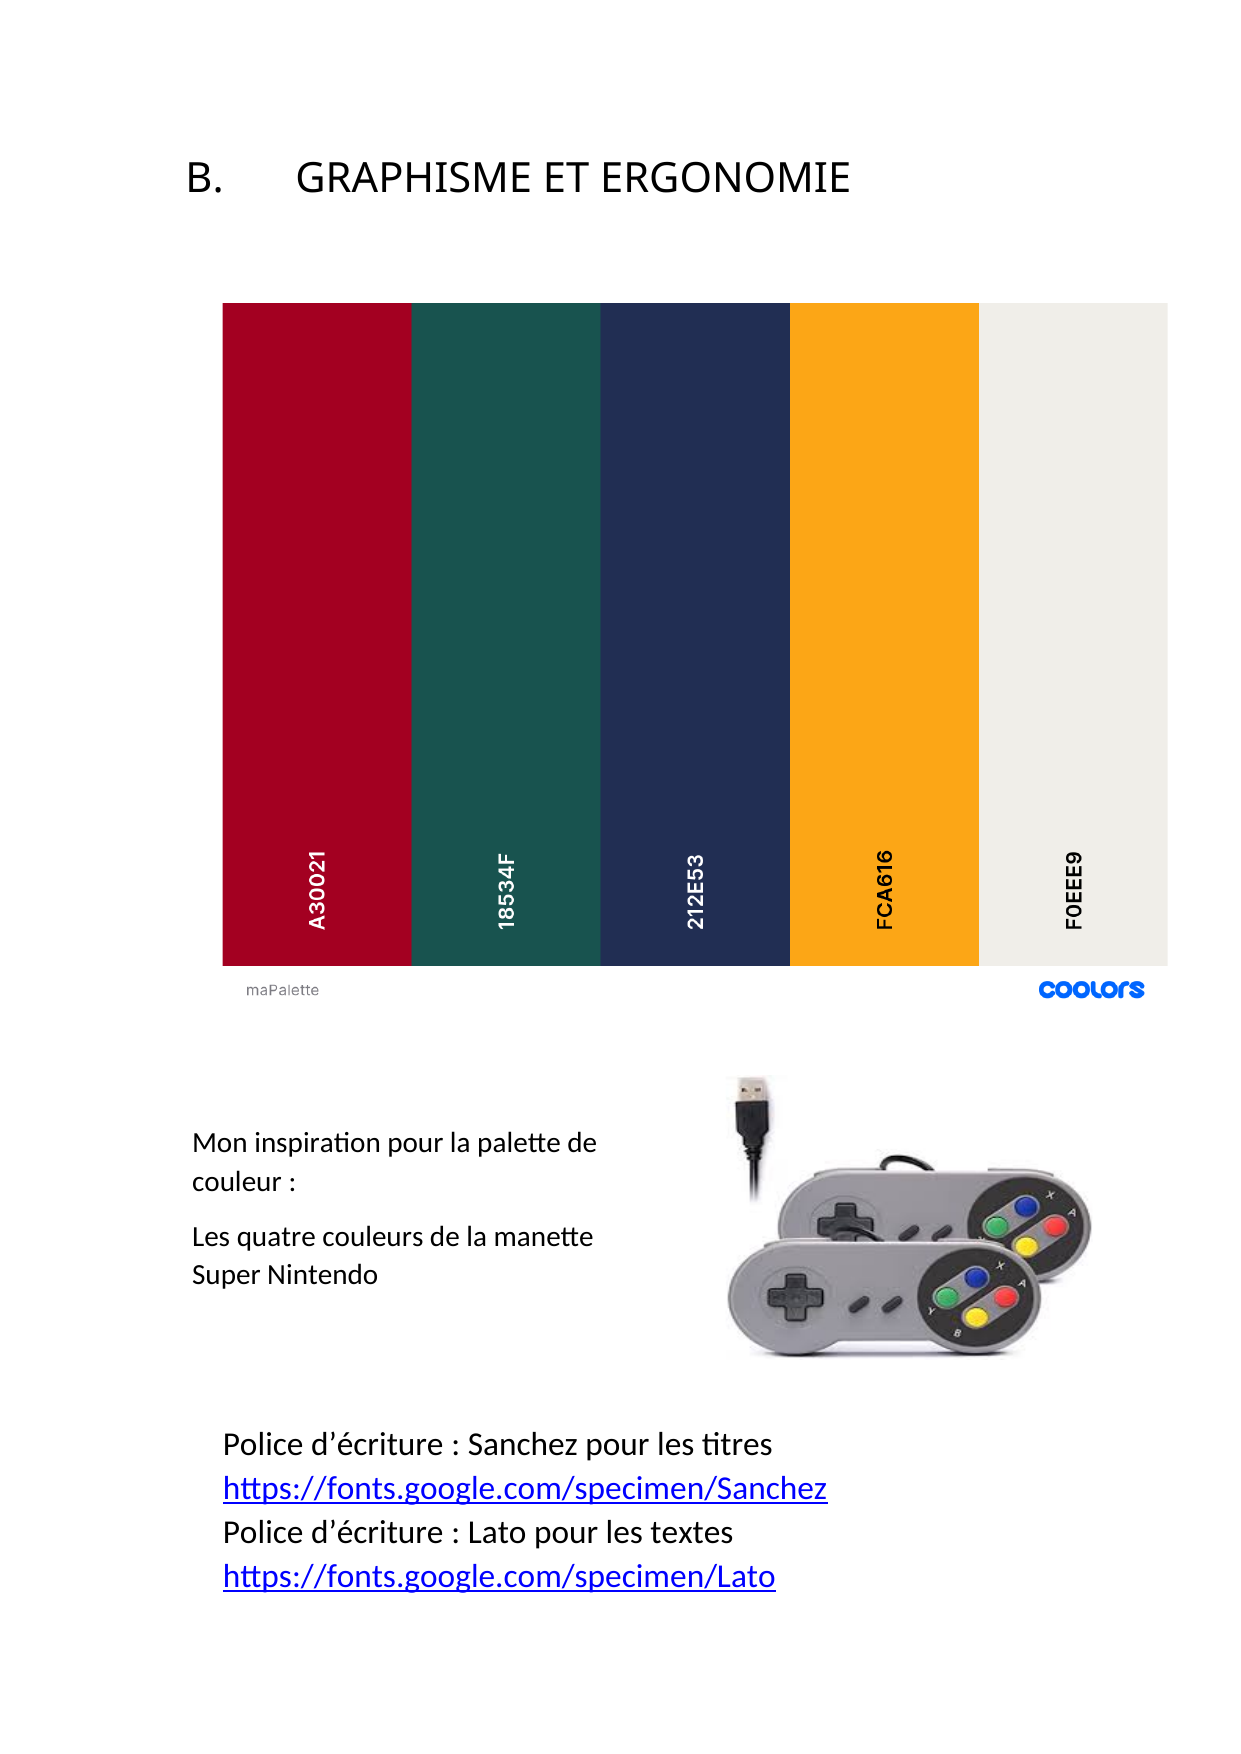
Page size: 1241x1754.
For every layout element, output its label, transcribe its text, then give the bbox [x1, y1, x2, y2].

picture [725, 1075, 1093, 1360]
list Police d’écriture : Lato pour les textes [223, 1511, 1093, 1552]
list Police d’écriture : Sanchez pour les titres [223, 1423, 1093, 1464]
list https://fonts.google.com/specimen/Lato [223, 1555, 1093, 1596]
picture [222, 303, 1168, 1013]
list https://fonts.google.com/specimen/Sanchez [223, 1467, 1093, 1508]
list GRAPHISME ET ERGONOMIE [185, 148, 1093, 204]
